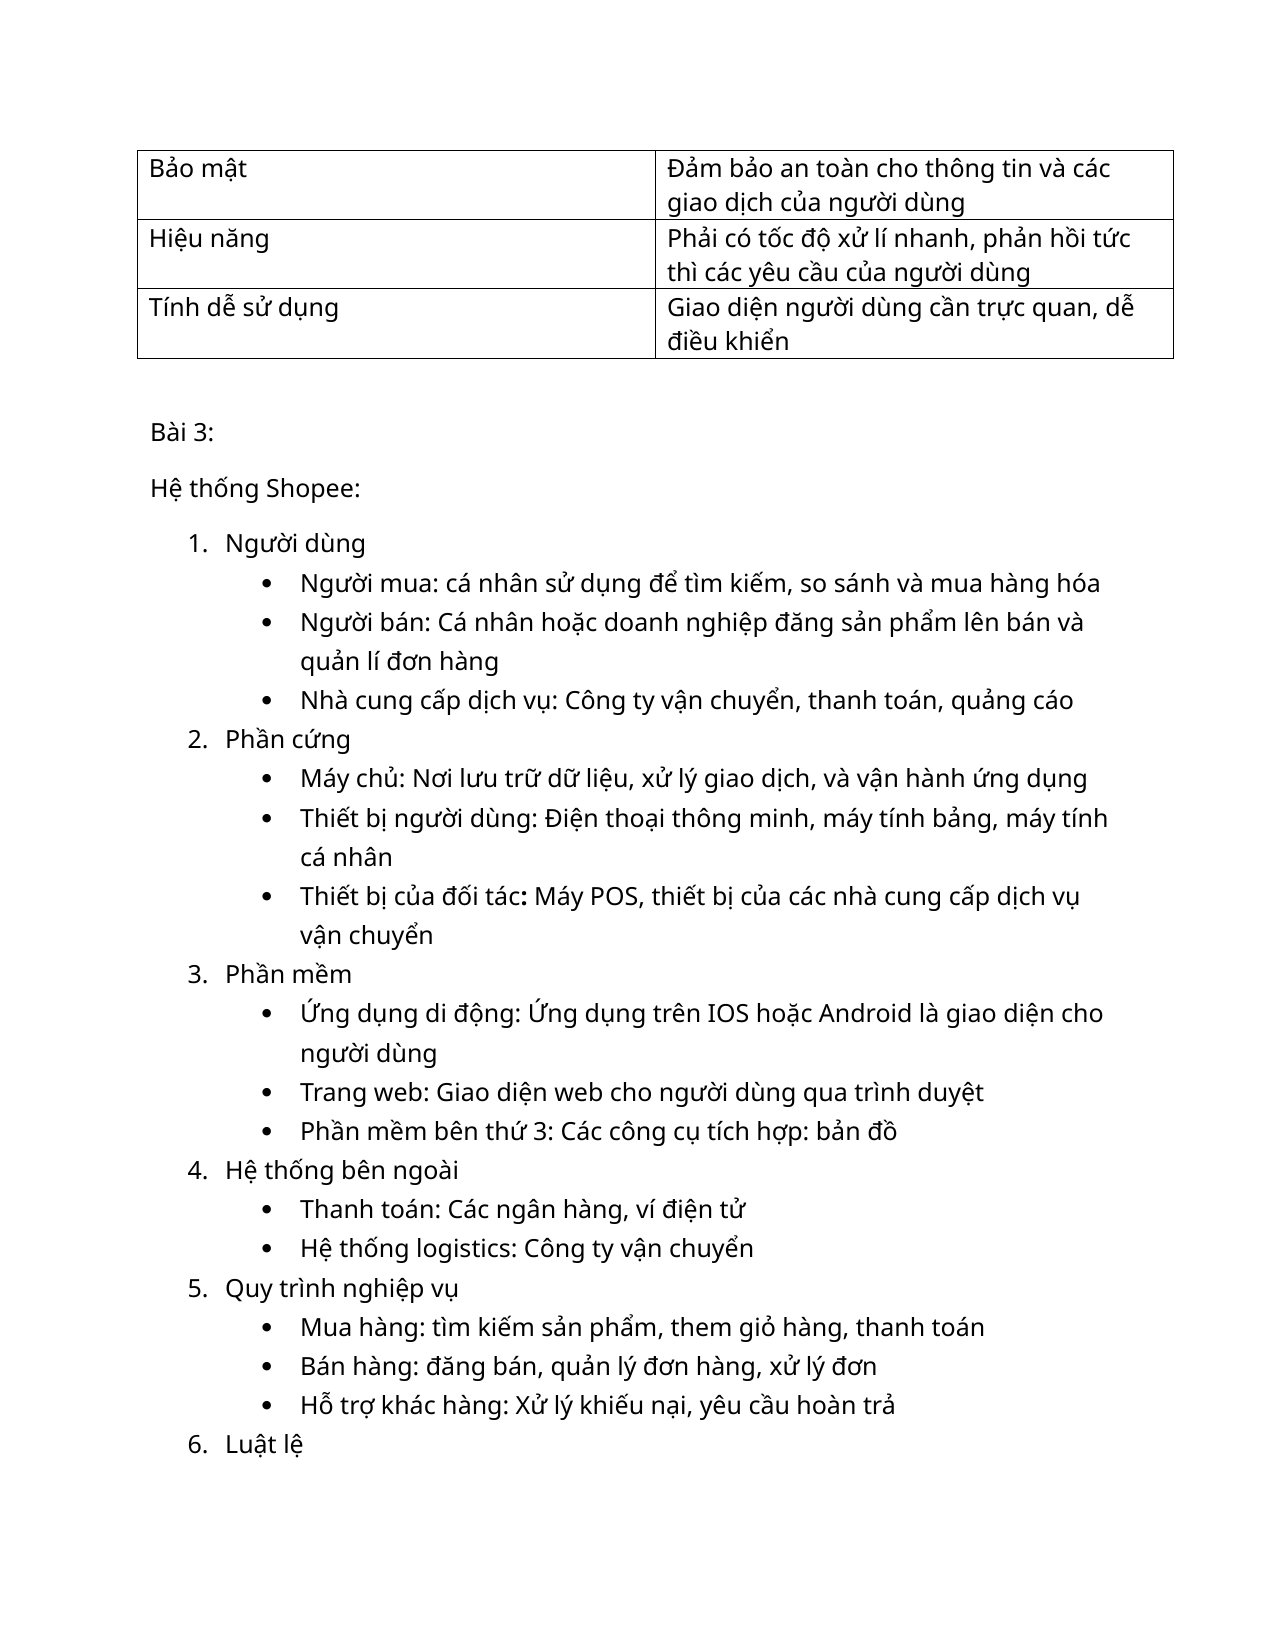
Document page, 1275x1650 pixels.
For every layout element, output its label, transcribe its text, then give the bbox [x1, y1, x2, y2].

table_cell Giao diện người dùng cần trực quan, dễ điều khiển [656, 289, 1173, 357]
list Hỗ trợ khác hàng: Xử lý khiếu nại, yêu cầu hoàn trả [262, 1388, 1125, 1422]
table_header Bảo mật [138, 151, 655, 219]
list Hệ thống bên ngoài [187, 1153, 1125, 1187]
table_cell Tính dễ sử dụng [138, 289, 655, 357]
list Quy trình nghiệp vụ [187, 1270, 1125, 1304]
text Bài 3: [150, 414, 1125, 448]
list Thiết bị của đối tác: Máy POS, thiết bị của các nhà cung cấp dịch vụ vận chuyển [262, 878, 1125, 952]
text Hệ thống Shopee: [150, 470, 1125, 504]
list Mua hàng: tìm kiếm sản phẩm, them giỏ hàng, thanh toán [262, 1309, 1125, 1343]
list Thiết bị người dùng: Điện thoại thông minh, máy tính bảng, máy tính cá nhân [262, 800, 1125, 873]
list Người mua: cá nhân sử dụng để tìm kiếm, so sánh và mua hàng hóa [262, 565, 1125, 599]
list Luật lệ [187, 1427, 1125, 1461]
list Phần cứng [187, 722, 1125, 756]
table_header Đảm bảo an toàn cho thông tin và các giao dịch của người dùng [656, 151, 1173, 219]
list Thanh toán: Các ngân hàng, ví điện tử [262, 1192, 1125, 1226]
list Nhà cung cấp dịch vụ: Công ty vận chuyển, thanh toán, quảng cáo [262, 683, 1125, 717]
list Người dùng [187, 526, 1125, 560]
list Máy chủ: Nơi lưu trữ dữ liệu, xử lý giao dịch, và vận hành ứng dụng [262, 761, 1125, 795]
list Người bán: Cá nhân hoặc doanh nghiệp đăng sản phẩm lên bán và quản lí đơn hàng [262, 604, 1125, 678]
list Phần mềm bên thứ 3: Các công cụ tích hợp: bản đồ [262, 1113, 1125, 1148]
list Hệ thống logistics: Công ty vận chuyển [262, 1231, 1125, 1265]
list Ứng dụng di động: Ứng dụng trên IOS hoặc Android là giao diện cho người dùng [262, 996, 1125, 1069]
list Trang web: Giao diện web cho người dùng qua trình duyệt [262, 1074, 1125, 1108]
list Phần mềm [187, 957, 1125, 991]
list Bán hàng: đăng bán, quản lý đơn hàng, xử lý đơn [262, 1348, 1125, 1383]
table_cell Hiệu năng [138, 220, 655, 288]
table_cell Phải có tốc độ xử lí nhanh, phản hồi tức thì các yêu cầu của người dùng [656, 220, 1173, 288]
